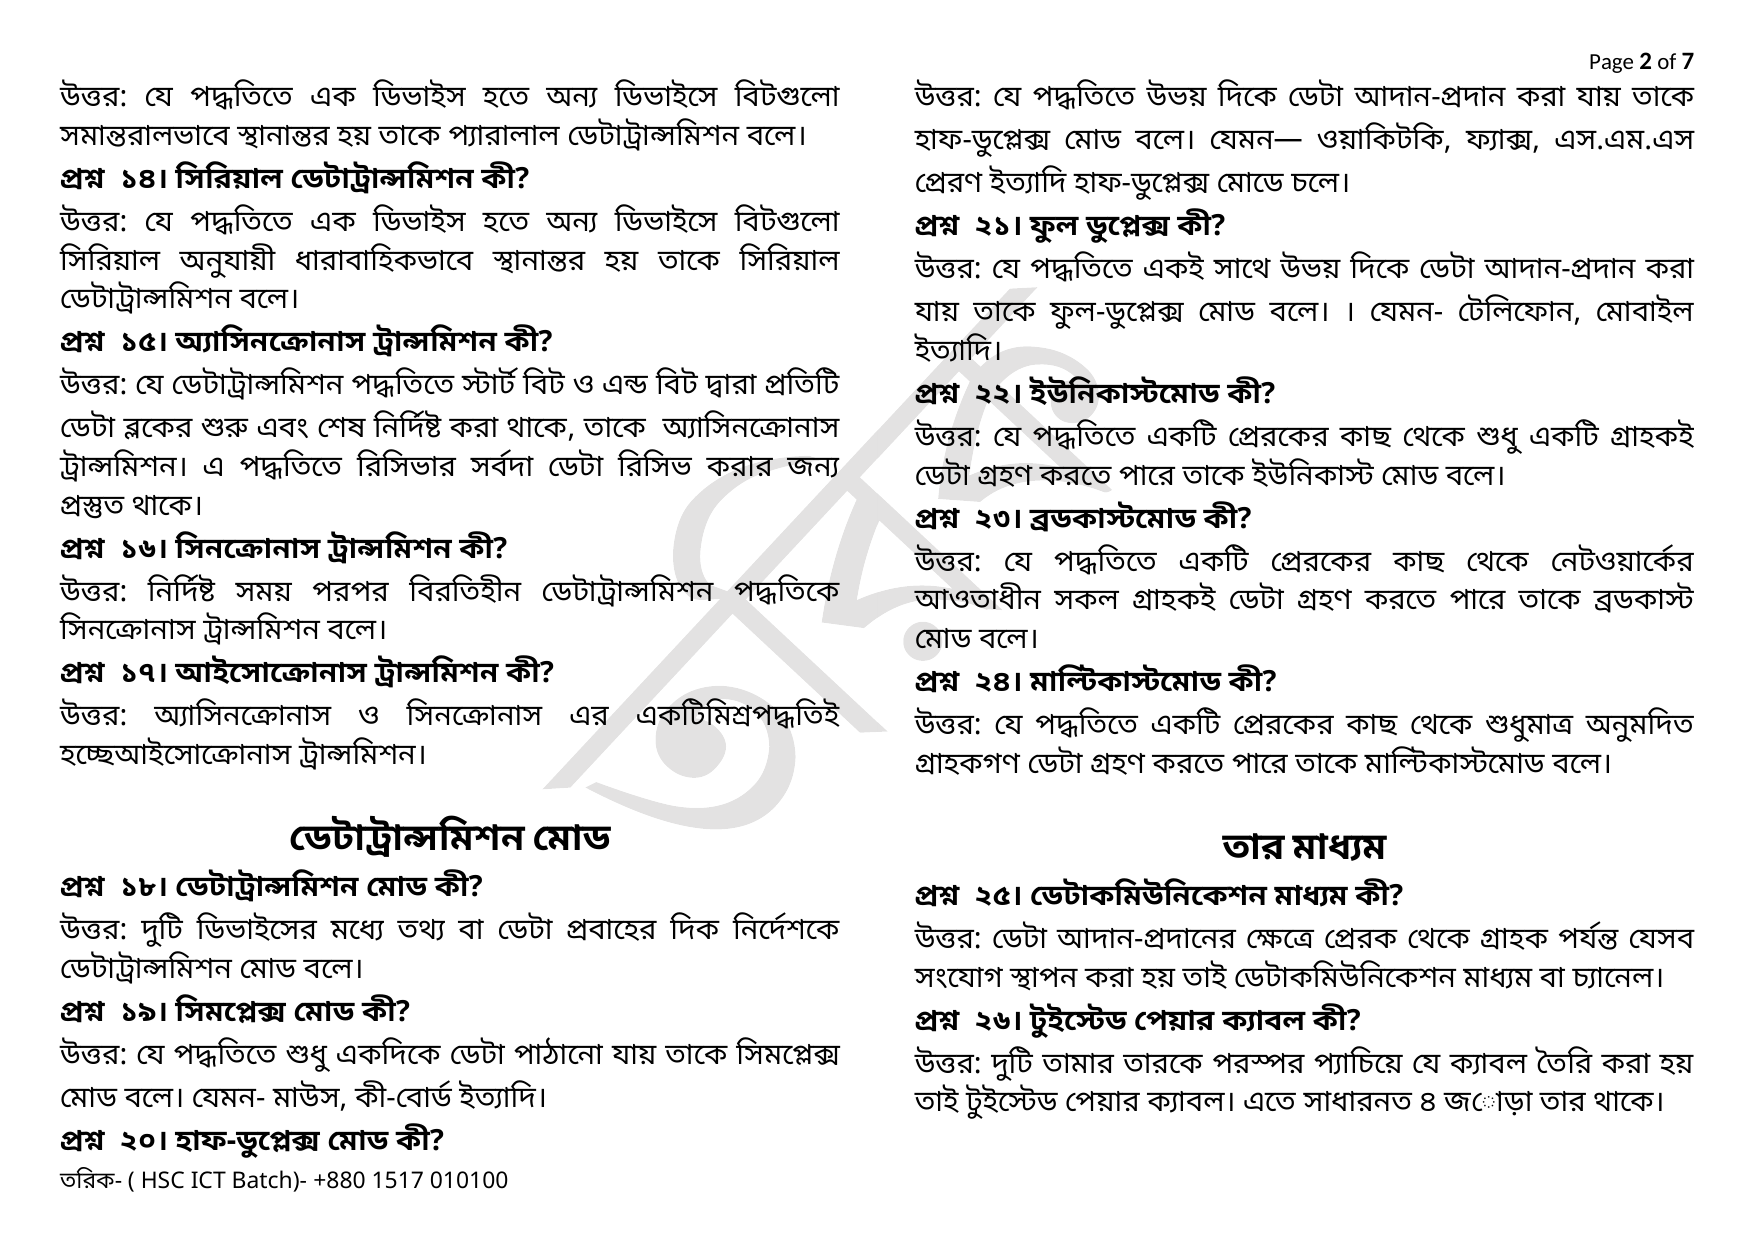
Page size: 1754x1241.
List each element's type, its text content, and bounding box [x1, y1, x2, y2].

text প্রশ্ন ১৯। সিমপ্লেক্স মোড কী? [60, 990, 839, 1033]
text প্রশ্ন ২১। ফুল ডুপ্লেক্স কী? [914, 204, 1694, 248]
text উত্তর: যে পদ্ধতিতে এক ডিভাইস হতে অন্য ডিভাইসে বিটগুলো সমান্তরালভাবে স্থানান্তর হয় তাকে প্যারালাল ডেটাট্রান্সমিশন বলে। [60, 76, 839, 157]
text প্রশ্ন ১৮। ডেটাট্রান্সমিশন মোড কী? [60, 866, 839, 909]
text প্রশ্ন ২৬। টুইস্টেড পেয়ার ক্যাবল কী? [914, 999, 1694, 1042]
text উত্তর: যে পদ্ধতিতে শুধু একদিকে ডেটা পাঠানো যায় তাকে সিমপ্লেক্স মোড বলে। যেমন- মাউস, কী-বোর্ড ইত্যাদি। [60, 1033, 839, 1119]
text প্রশ্ন ২৪। মাল্টিকাস্টমোড কী? [914, 660, 1694, 703]
text উত্তর: যে পদ্ধতিতে একটি প্রেরকের কাছ থেকে শুধুমাত্র অনুমদিত গ্রাহকগণ ডেটা গ্রহণ করতে পারে তাকে মাল্টিকাস্টমোড বলে। [914, 703, 1694, 785]
text ডেটাট্রান্সমিশন মোড [60, 816, 839, 866]
text তার মাধ্যম [914, 825, 1694, 874]
text উত্তর: যে পদ্ধতিতে একটি প্রেরকের কাছ থেকে নেটওয়ার্কের আওতাধীন সকল গ্রাহকই ডেটা গ্রহণ করতে পারে তাকে ব্রডকাস্ট মোড বলে। [914, 540, 1694, 660]
text প্রশ্ন ২৩। ব্রডকাস্টমোড কী? [914, 497, 1694, 540]
text উত্তর: যে পদ্ধতিতে একই সাথে উভয় দিকে ডেটা আদান-প্রদান করা যায় তাকে ফুল-ডুপ্লেক্স মোড বলে। । যেমন- টেলিফোন, মোবাইল ইত্যাদি। [914, 248, 1694, 372]
text প্রশ্ন ১৭। আইসোক্রোনাস ট্রান্সমিশন কী? [60, 652, 839, 694]
text উত্তর: ডেটা আদান-প্রদানের ক্ষেত্রে প্রেরক থেকে গ্রাহক পর্যন্ত যেসব সংযোগ স্থাপন করা হয় তাই ডেটাকমিউনিকেশন মাধ্যম বা চ্যানেল। [914, 917, 1694, 999]
text উত্তর: অ্যাসিনক্রোনাস ও সিনক্রোনাস এর একটিমিশ্রপদ্ধতিই হচ্ছেআইসোক্রোনাস ট্রান্সমিশন। [60, 694, 839, 776]
text প্রশ্ন ২০। হাফ-ডুপ্লেক্স মোড কী? [60, 1119, 839, 1162]
text উত্তর: যে পদ্ধতিতে উভয় দিকে ডেটা আদান-প্রদান করা যায় তাকে হাফ-ডুপ্লেক্স মোড বলে। যেমন— ওয়াকিটকি, ফ্যাক্স, এস.এম.এস প্রেরণ ইত্যাদি হাফ-ডুপ্লেক্স মোডে চলে। [914, 76, 1694, 204]
text প্রশ্ন ১৬। সিনক্রোনাস ট্রান্সমিশন কী? [60, 527, 839, 570]
text প্রশ্ন ২৫। ডেটাকমিউনিকেশন মাধ্যম কী? [914, 874, 1694, 917]
text উত্তর: যে পদ্ধতিতে এক ডিভাইস হতে অন্য ডিভাইসে বিটগুলো সিরিয়াল অনুযায়ী ধারাবাহিকভাবে স্থানান্তর হয় তাকে সিরিয়াল ডেটাট্রান্সমিশন বলে। [60, 200, 839, 321]
text উত্তর: যে ডেটাট্রান্সমিশন পদ্ধতিতে স্টার্ট বিট ও এন্ড বিট দ্বারা প্রতিটি ডেটা ব্লকের শুরু এবং শেষ নির্দিষ্ট করা থাকে, তাকে অ্যাসিনক্রোনাস ট্রান্সমিশন। এ পদ্ধতিতে রিসিভার সর্বদা ডেটা রিসিভ করার জন্য প্রস্তুত থাকে। [60, 363, 839, 527]
text প্রশ্ন ১৫। অ্যাসিনক্রোনাস ট্রান্সমিশন কী? [60, 321, 839, 363]
text উত্তর: যে পদ্ধতিতে একটি প্রেরকের কাছ থেকে শুধু একটি গ্রাহকই ডেটা গ্রহণ করতে পারে তাকে ইউনিকাস্ট মোড বলে। [914, 415, 1694, 497]
text উত্তর: দুটি ডিভাইসের মধ্যে তথ্য বা ডেটা প্রবাহের দিক নির্দেশকে ডেটাট্রান্সমিশন মোড বলে। [60, 909, 839, 990]
text উত্তর: নির্দিষ্ট সময় পরপর বিরতিহীন ডেটাট্রান্সমিশন পদ্ধতিকে সিনক্রোনাস ট্রান্সমিশন বলে। [60, 570, 839, 652]
text প্রশ্ন ১৪। সিরিয়াল ডেটাট্রান্সমিশন কী? [60, 157, 839, 200]
text প্রশ্ন ২২। ইউনিকাস্টমোড কী? [914, 372, 1694, 415]
text উত্তর: দুটি তামার তারকে পরস্পর প্যাচিয়ে যে ক্যাবল তৈরি করা হয় তাই টুইস্টেড পেয়ার ক্যাবল। এতে সাধারনত ৪ জোড়া তার থাকে। [914, 1042, 1694, 1124]
